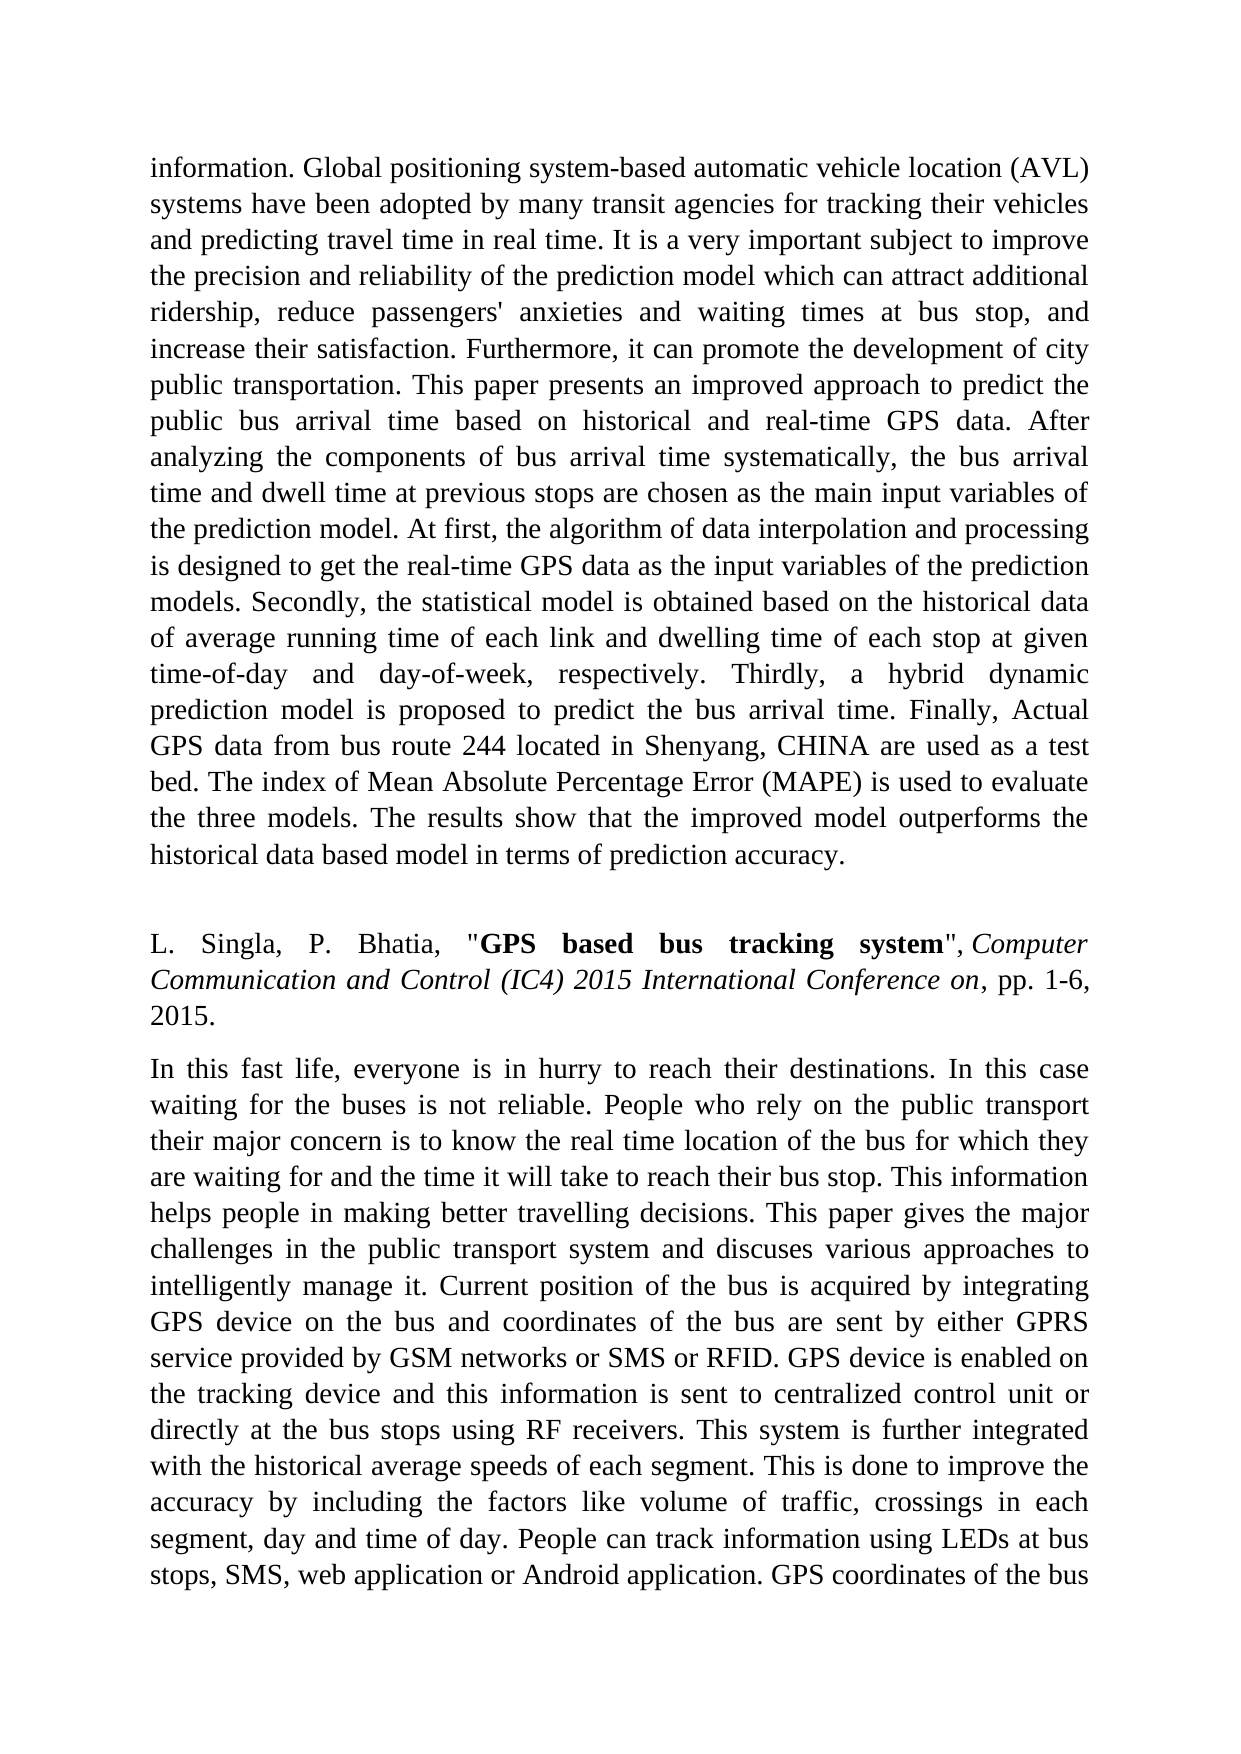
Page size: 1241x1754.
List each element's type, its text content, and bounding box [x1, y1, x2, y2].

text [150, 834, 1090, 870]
text L. Singla, P. Bhatia, "GPS based bus tracking system", Computer Communication and Control (IC4) 2015 International Conference on, pp. 1-6, 2015. [150, 995, 1090, 1032]
text L. Singla, P. Bhatia, "GPS based bus tracking system", Computer Communication and Control (IC4) 2015 International Conference on, pp. 1-6, 2015. [150, 889, 1090, 962]
